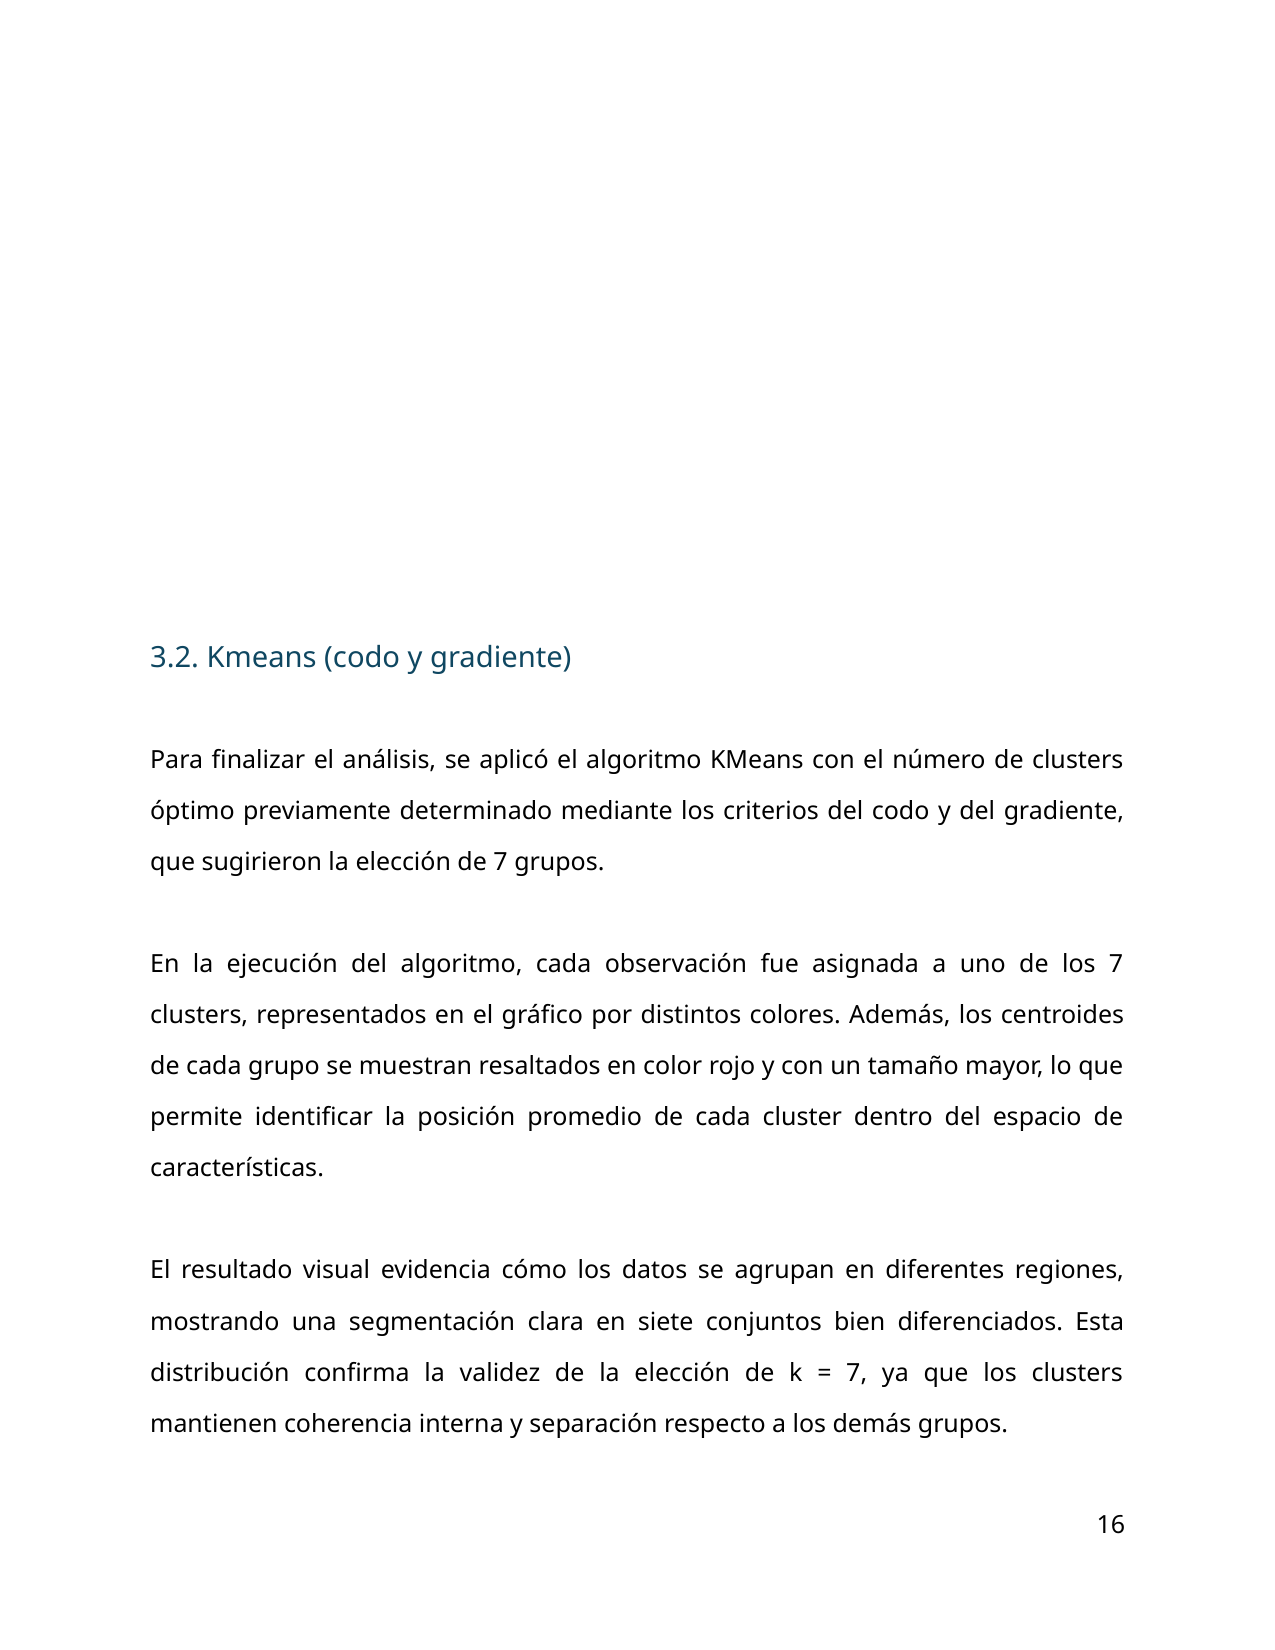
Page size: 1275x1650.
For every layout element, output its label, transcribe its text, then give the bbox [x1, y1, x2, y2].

subtitle 3.2. Kmeans (codo y gradiente) [150, 637, 1125, 676]
text En la ejecución del algoritmo, cada observación fue asignada a uno de los 7 clusters, representados en el gráfico por distintos colores. Además, los centroides de cada grupo se muestran resaltados en color rojo y con un tamaño mayor, lo que permite identificar la posición promedio de cada cluster dentro del espacio de características. [150, 946, 1125, 1184]
text Para finalizar el análisis, se aplicó el algoritmo KMeans con el número de clusters óptimo previamente determinado mediante los criterios del codo y del gradiente, que sugirieron la elección de 7 grupos. [150, 742, 1125, 878]
text El resultado visual evidencia cómo los datos se agrupan en diferentes regiones, mostrando una segmentación clara en siete conjuntos bien diferenciados. Esta distribución confirma la validez de la elección de k = 7, ya que los clusters mantienen coherencia interna y separación respecto a los demás grupos. [150, 1252, 1125, 1439]
